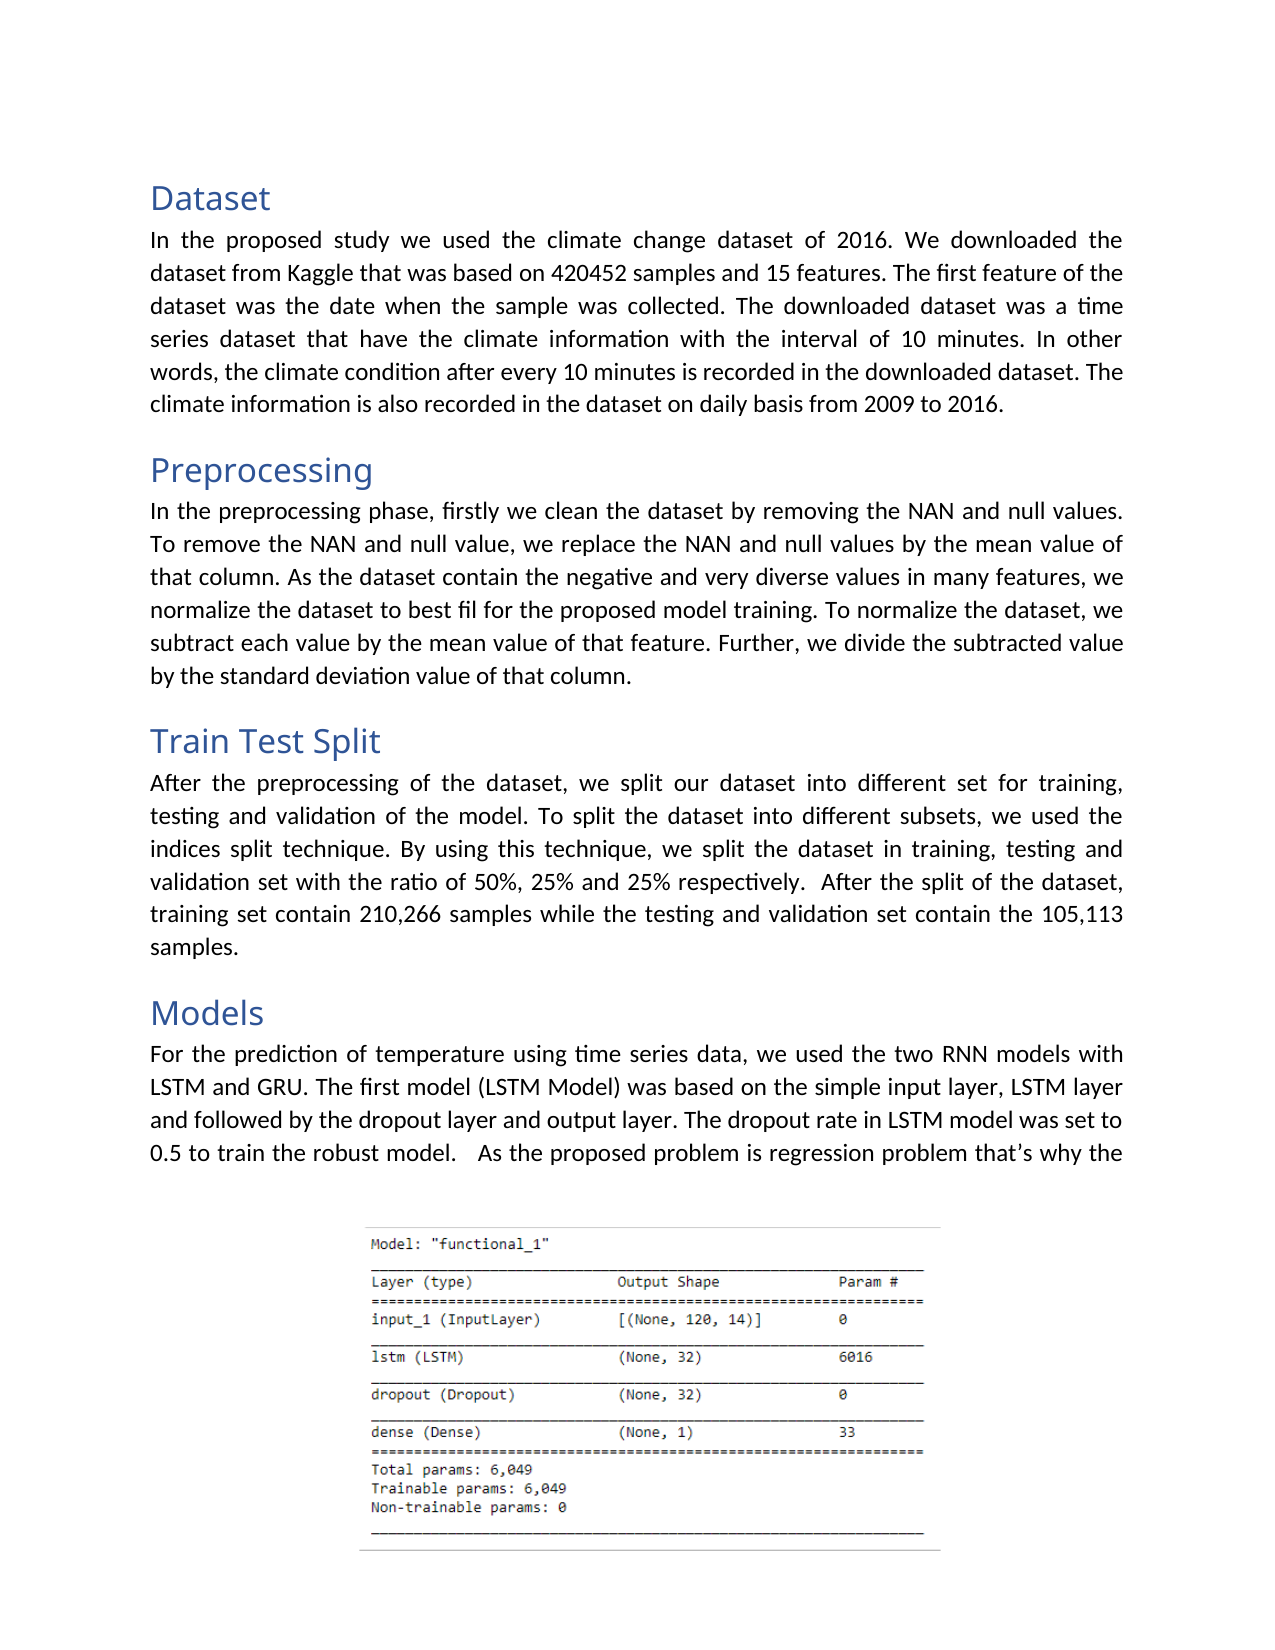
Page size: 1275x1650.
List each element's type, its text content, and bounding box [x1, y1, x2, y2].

subtitle Models [150, 989, 1125, 1035]
picture [359, 1227, 941, 1552]
subtitle Dataset [150, 175, 1125, 220]
subtitle Preprocessing [150, 446, 1125, 492]
subtitle Train Test Split [150, 718, 1125, 763]
text In the proposed study we used the climate change dataset of 2016. We downloaded the dataset from Kaggle that was based on 420452 samples and 15 features. The first feature of the dataset was the date when the sample was collected. The downloaded dataset was a time series dataset that have the climate information with the interval of 10 minutes. In other words, the climate condition after every 10 minutes is recorded in the downloaded dataset. The climate information is also recorded in the dataset on daily basis from 2009 to 2016. [150, 224, 1125, 419]
text After the preprocessing of the dataset, we split our dataset into different set for training, testing and validation of the model. To split the dataset into different subsets, we used the indices split technique. By using this technique, we split the dataset in training, testing and validation set with the ratio of 50%, 25% and 25% respectively. After the split of the dataset, training set contain 210,266 samples while the testing and validation set contain the 105,113 samples. [150, 767, 1125, 962]
text In the preprocessing phase, firstly we clean the dataset by removing the NAN and null values. To remove the NAN and null value, we replace the NAN and null values by the mean value of that column. As the dataset contain the negative and very diverse values in many features, we normalize the dataset to best fil for the proposed model training. To normalize the dataset, we subtract each value by the mean value of that feature. Further, we divide the subtracted value by the standard deviation value of that column. [150, 495, 1125, 691]
